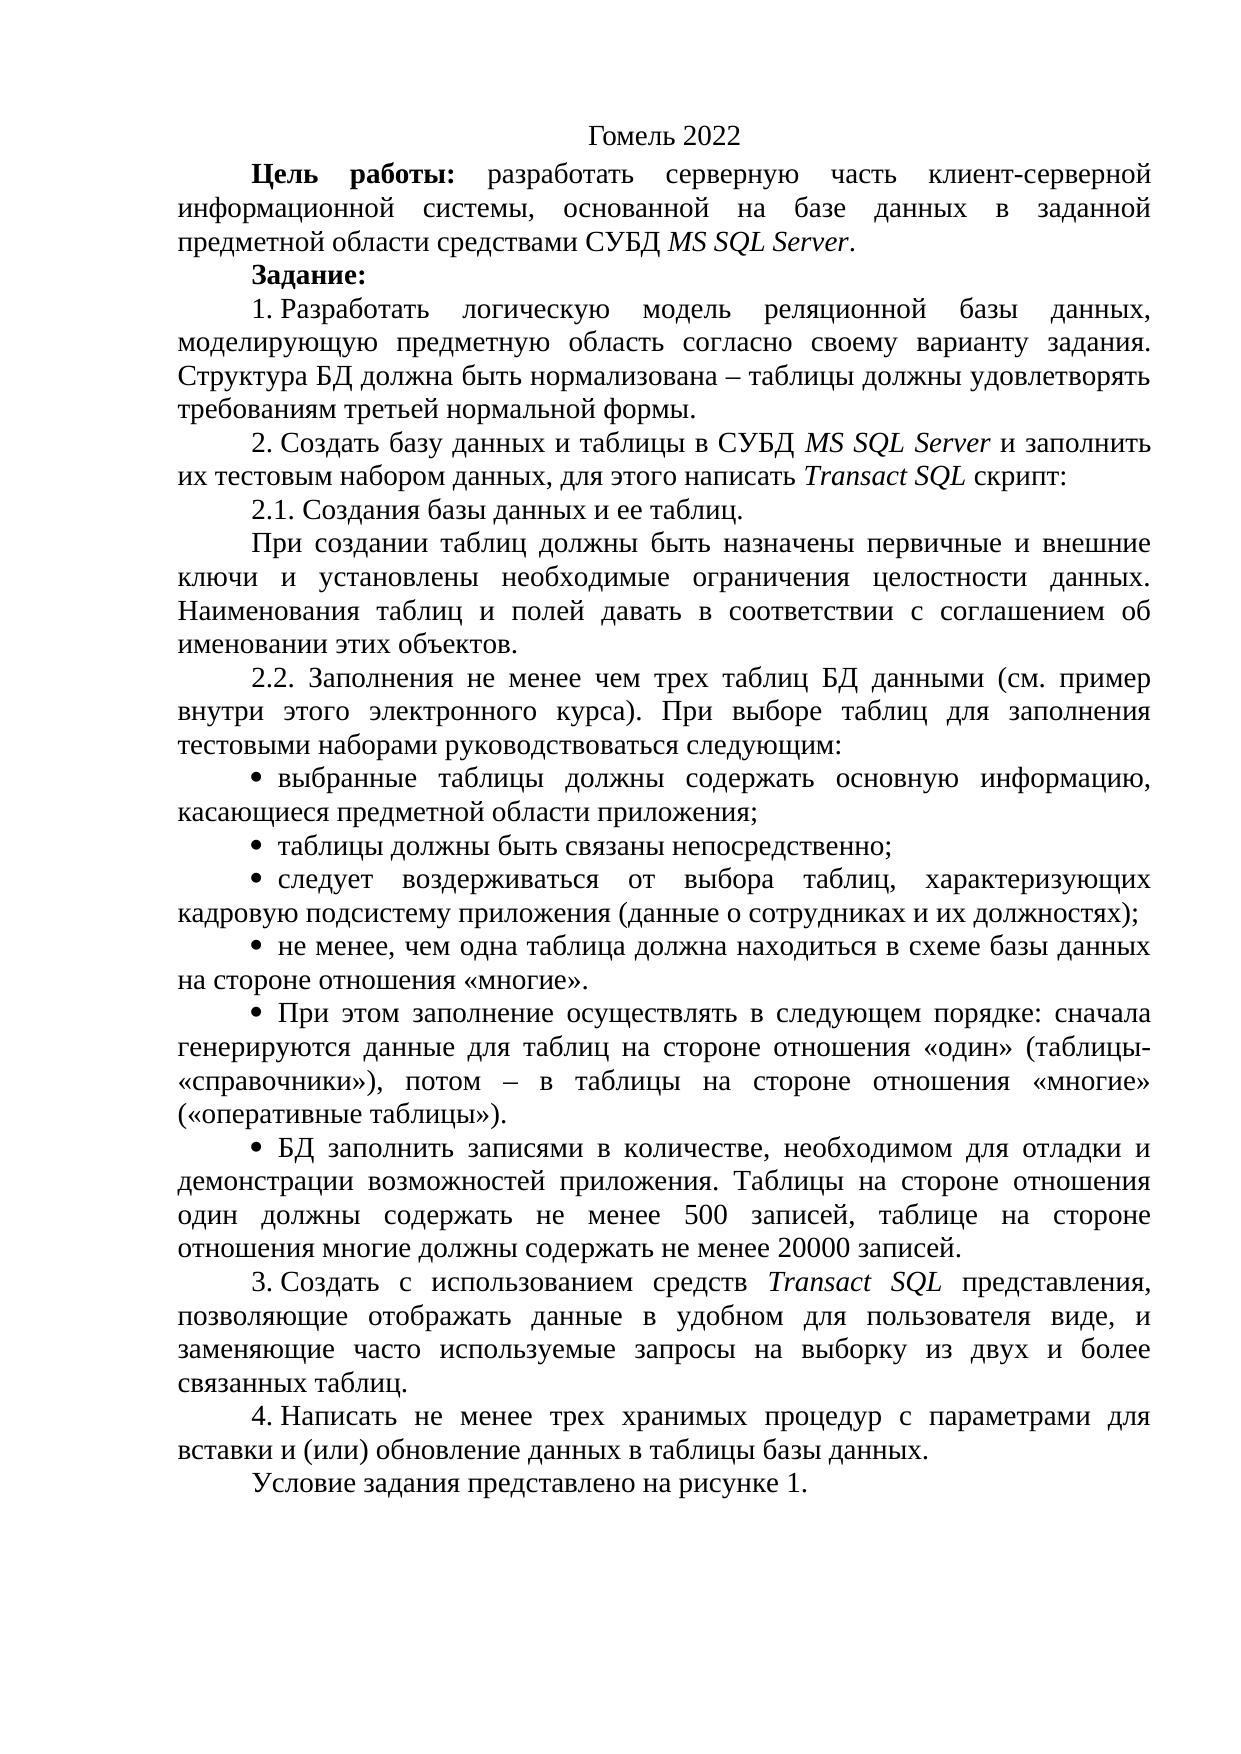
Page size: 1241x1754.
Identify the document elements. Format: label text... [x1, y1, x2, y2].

list таблицы должны быть связаны непосредственно; [177, 828, 1152, 861]
list При этом заполнение осуществлять в следующем порядке: сначала генерируются данные для таблиц на стороне отношения «один» (таблицы- «справочники»), потом – в таблицы на стороне отношения «многие» («оперативные таблицы»). [177, 996, 1152, 1130]
text Задание: [177, 257, 1152, 291]
list БД заполнить записями в количестве, необходимом для отладки и демонстрации возможностей приложения. Таблицы на стороне отношения один должны содержать не менее 500 записей, таблице на стороне отношения многие должны содержать не менее 20000 записей. [177, 1130, 1152, 1264]
list Создать с использованием средств Transact SQL представления, позволяющие отображать данные в удобном для пользователя виде, и заменяющие часто используемые запросы на выборку из двух и более связанных таблиц. [177, 1264, 1152, 1398]
text Условие задания представлено на рисунке 1. [177, 1465, 1152, 1499]
list не менее, чем одна таблица должна находиться в схеме базы данных на стороне отношения «многие». [177, 928, 1152, 996]
list Написать не менее трех хранимых процедур с параметрами для вставки и (или) обновление данных в таблицы базы данных. [177, 1398, 1152, 1465]
text 2.2. Заполнения не менее чем трех таблиц БД данными (см. пример внутри этого электронного курса). При выборе таблиц для заполнения тестовыми наборами руководствоваться следующим: [177, 660, 1152, 760]
text Цель работы: разработать серверную часть клиент-серверной информационной системы, основанной на базе данных в заданной предметной области средствами СУБД MS SQL Server. [177, 157, 1152, 257]
list Разработать логическую модель реляционной базы данных, моделирующую предметную область согласно своему варианту задания. Структура БД должна быть нормализована – таблицы должны удовлетворять требованиям третьей нормальной формы. [177, 291, 1152, 425]
text 2.1. Создания базы данных и ее таблиц. [251, 492, 1152, 526]
list следует воздерживаться от выбора таблиц, характеризующих кадровую подсистему приложения (данные о сотрудниках и их должностях); [177, 861, 1152, 928]
list выбранные таблицы должны содержать основную информацию, касающиеся предметной области приложения; [177, 760, 1152, 828]
list Создать базу данных и таблицы в СУБД MS SQL Server и заполнить их тестовым набором данных, для этого написать Transact SQL скрипт: [177, 425, 1152, 492]
text Гомель 2022 [177, 118, 1152, 152]
text При создании таблиц должны быть назначены первичные и внешние ключи и установлены необходимые ограничения целостности данных. Наименования таблиц и полей давать в соответствии с соглашением об именовании этих объектов. [177, 526, 1152, 660]
